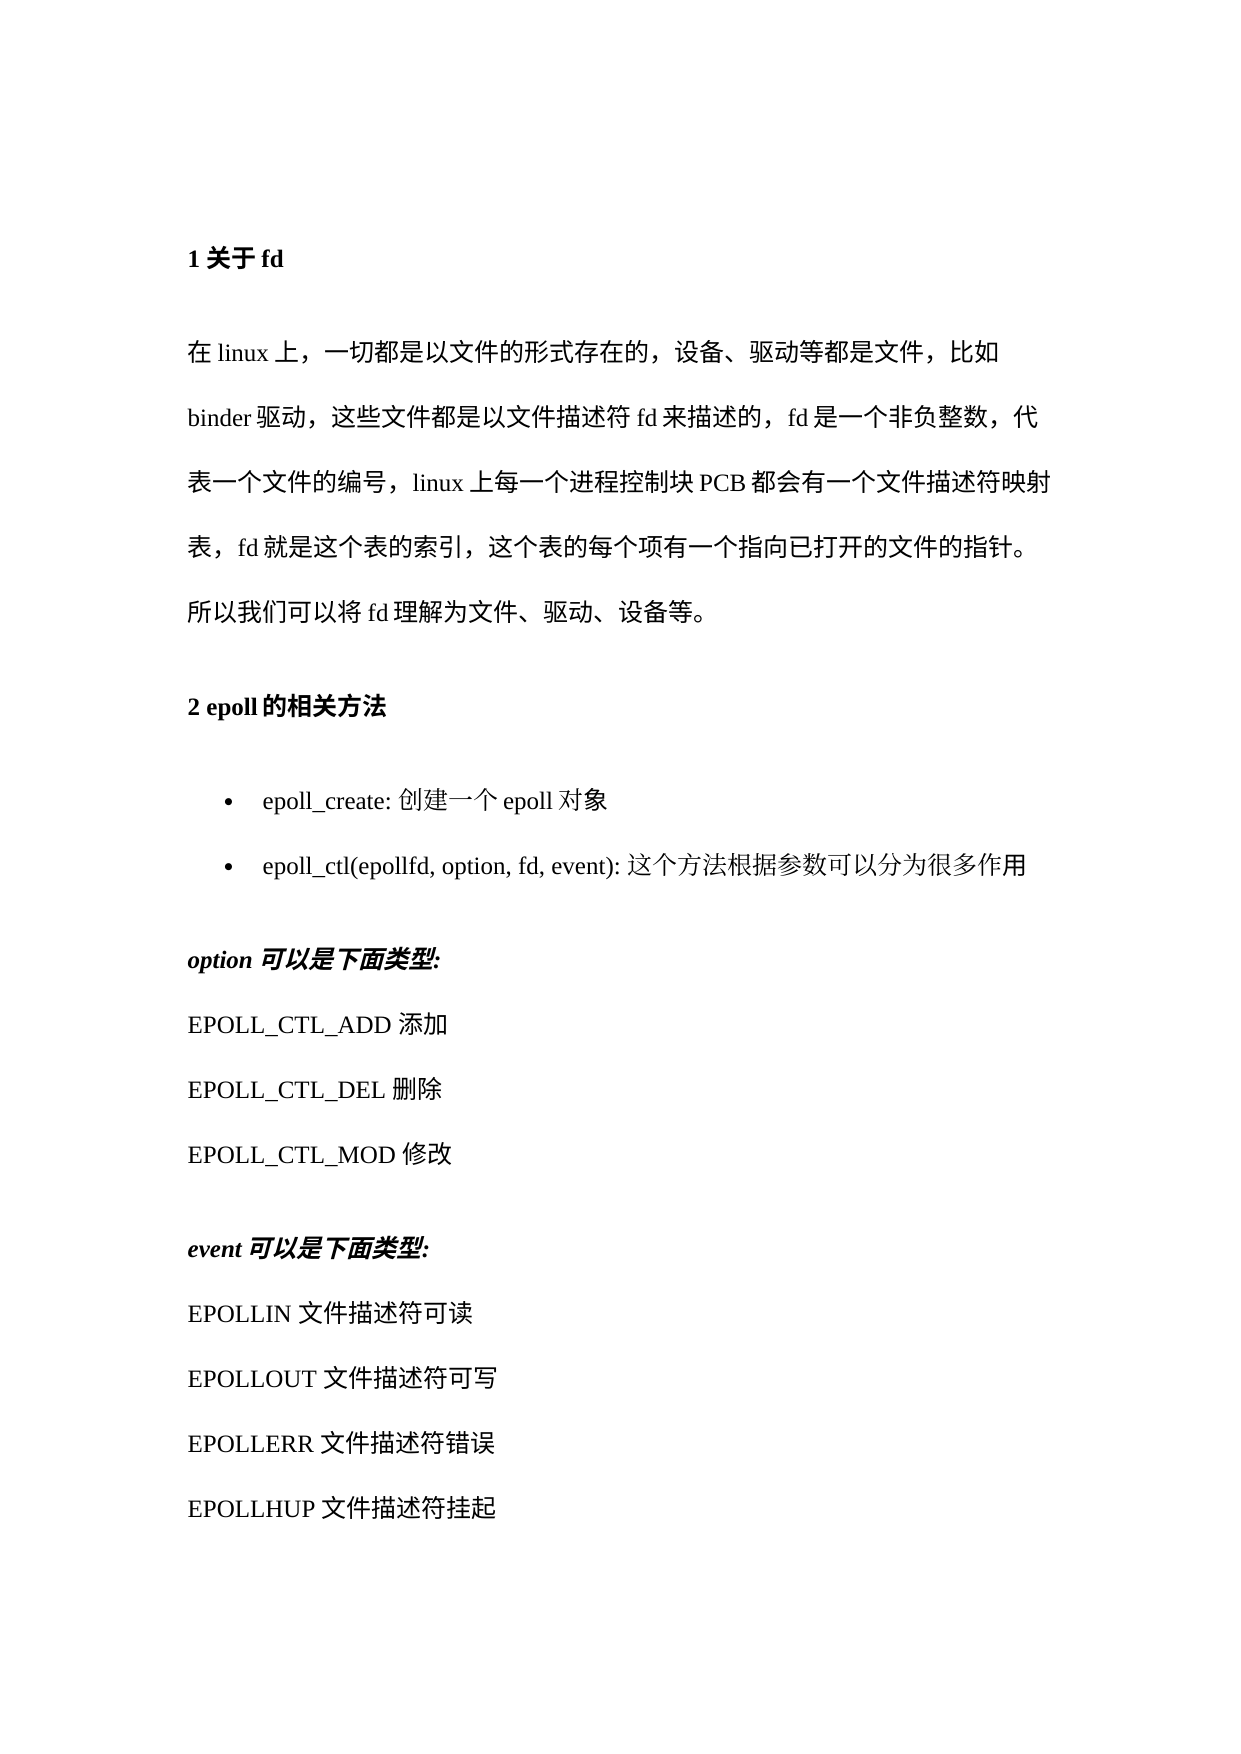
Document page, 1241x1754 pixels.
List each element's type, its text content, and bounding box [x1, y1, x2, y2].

list epoll_create: 创建一个epoll对象 [225, 766, 1053, 831]
subtitle 1 关于fd [187, 224, 1053, 289]
text 在linux上，一切都是以文件的形式存在的，设备、驱动等都是文件，比如binder驱动，这些文件都是以文件描述符fd来描述的，fd是一个非负整数，代表一个文件的编号，linux上每一个进程控制块PCB都会有一个文件描述符映射表，fd就是这个表的索引，这个表的每个项有一个指向已打开的文件的指针。所以我们可以将fd理解为文件、驱动、设备等。 [187, 318, 1053, 643]
subtitle 2 epoll的相关方法 [187, 672, 1053, 737]
text option可以是下面类型: EPOLL_CTL_ADD 添加 EPOLL_CTL_DEL 删除 EPOLL_CTL_MOD 修改 [187, 925, 1053, 1185]
list epoll_ctl(epollfd, option, fd, event): 这个方法根据参数可以分为很多作用 [225, 831, 1053, 896]
text event可以是下面类型: EPOLLIN 文件描述符可读 EPOLLOUT 文件描述符可写 EPOLLERR 文件描述符错误 EPOLLHUP 文件描述符挂起 [187, 1214, 1053, 1539]
